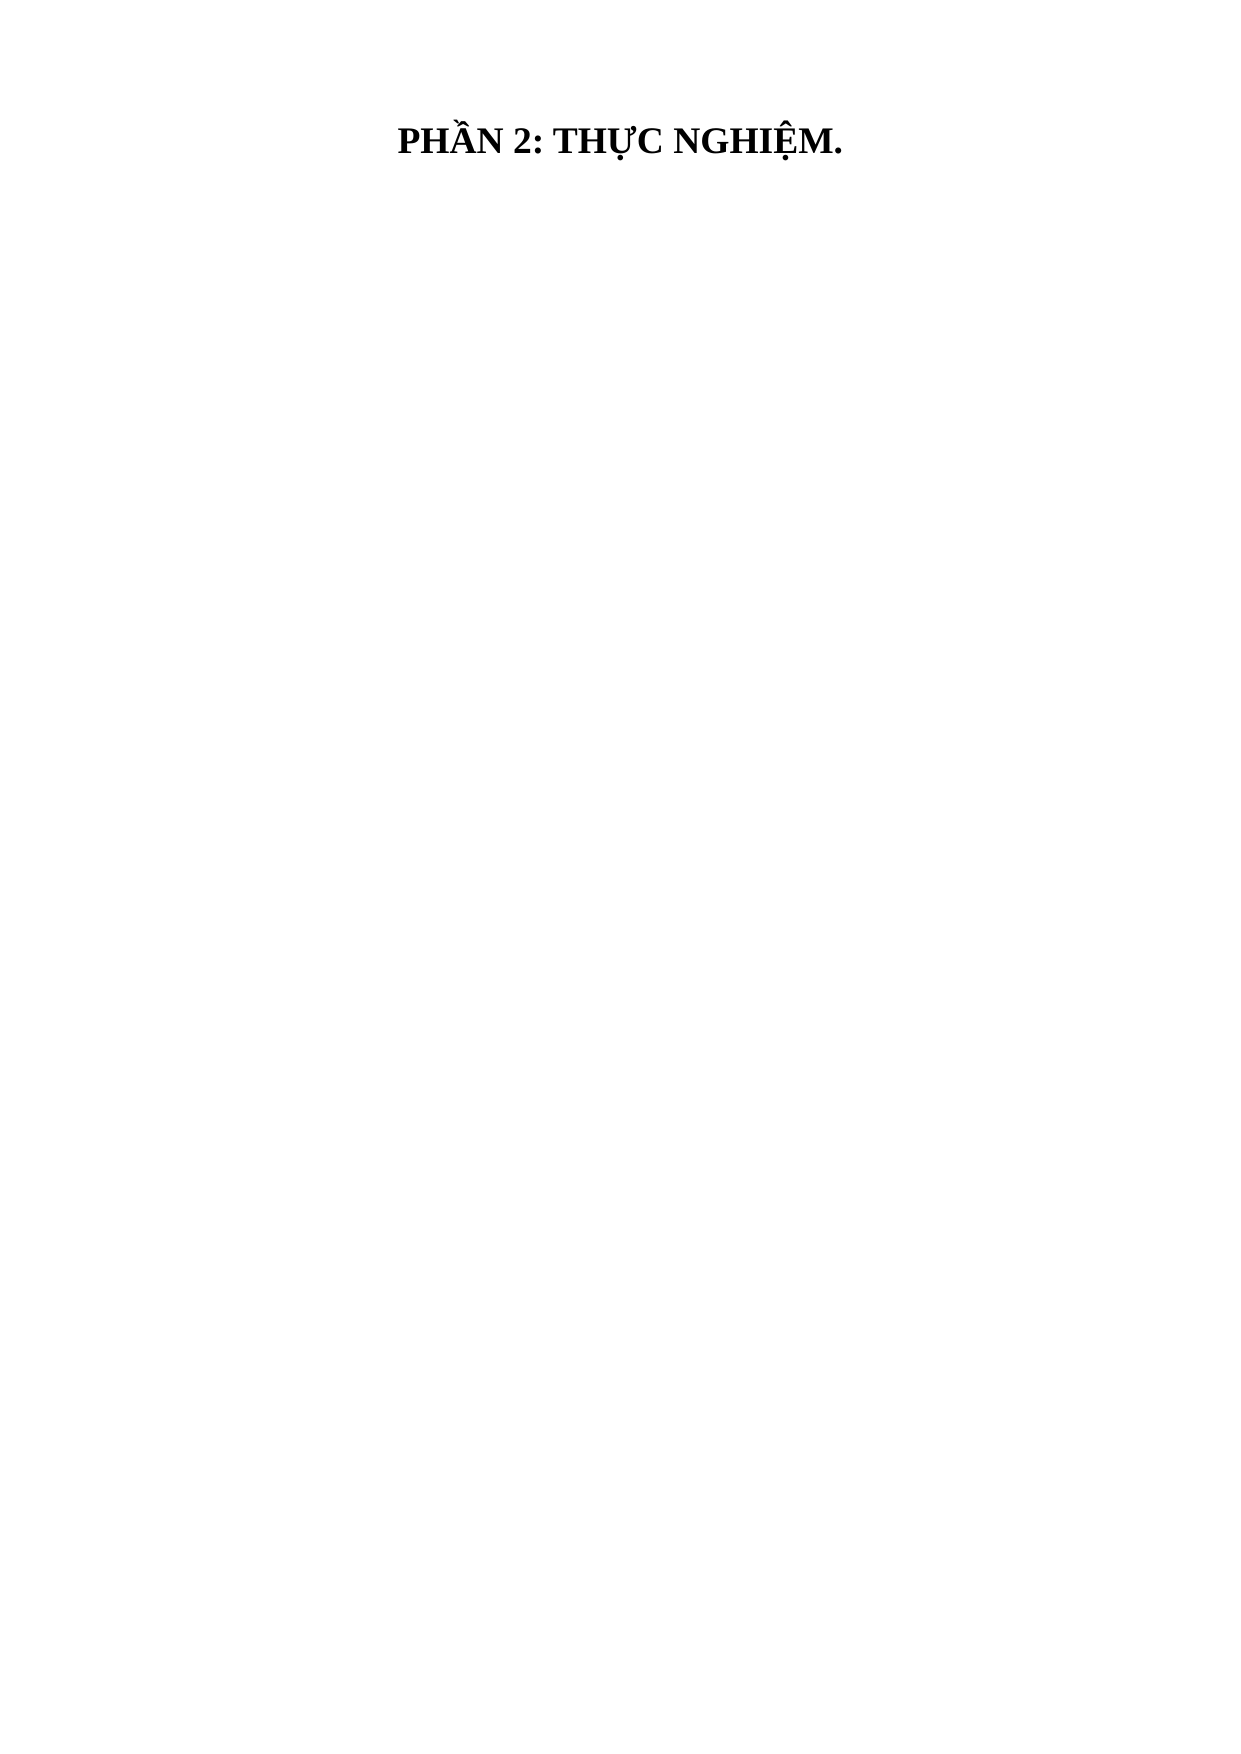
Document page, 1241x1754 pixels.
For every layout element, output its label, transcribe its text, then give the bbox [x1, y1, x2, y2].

text PHẦN 2: THỰC NGHIỆM. [118, 118, 1122, 161]
